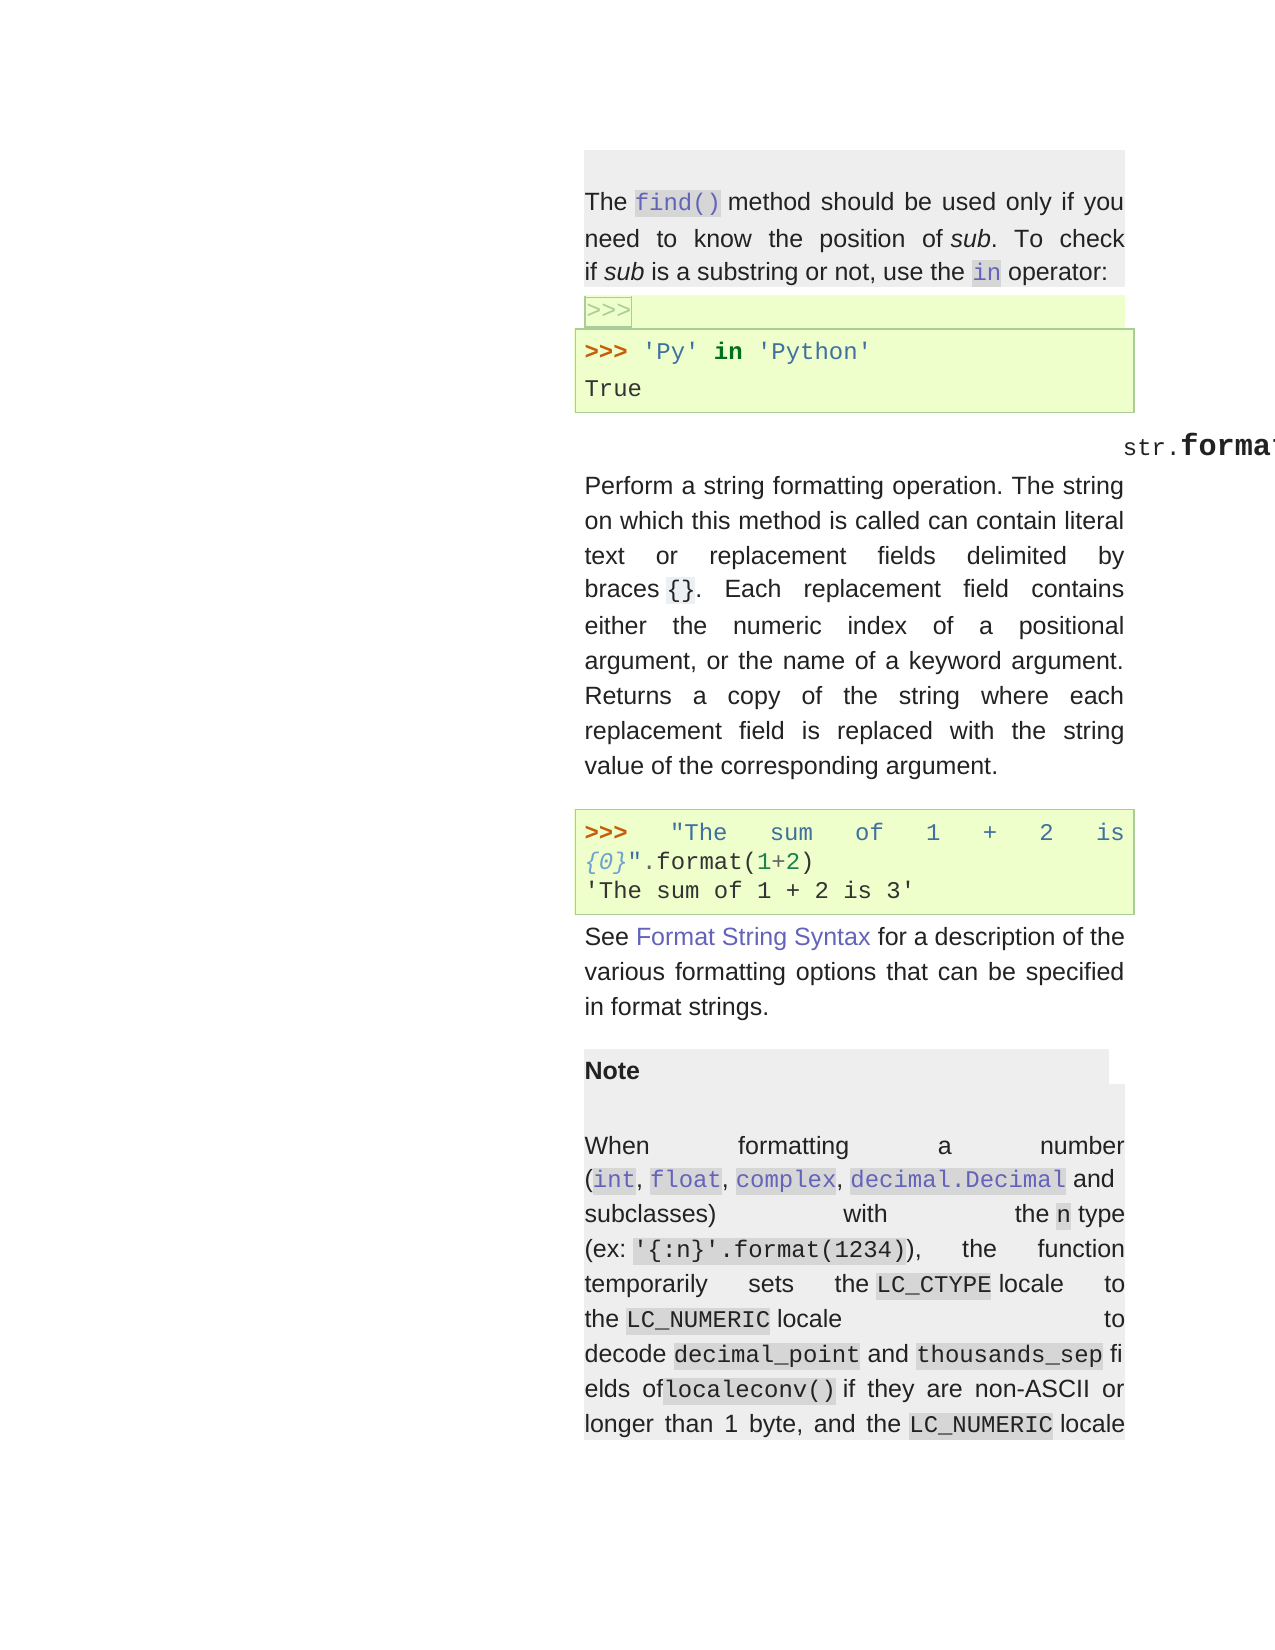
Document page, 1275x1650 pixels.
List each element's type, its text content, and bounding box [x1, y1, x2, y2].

text See Format String Syntax for a description of the various formatting options that can be specified in format strings. [584, 915, 1125, 1020]
text The find() method should be used only if you need to know the position of sub. To check if sub is a substring or not, use the in operator: [584, 182, 1125, 287]
text Note [584, 1049, 1109, 1084]
text >>> 'Py' in 'Python' [576, 330, 1133, 364]
text >>> [584, 295, 1125, 328]
text Perform a string formatting operation. The string on which this method is called can contain literal text or replacement fields delimited by braces {}. Each replacement field contains either the numeric index of a positional argument, or the name of a keyword argument. Returns a copy of the string where each replacement field is replaced with the string value of the corresponding argument. [584, 464, 1125, 779]
text True [576, 364, 1133, 412]
text >>> "The sum of 1 + 2 is {0}".format(1+2) [576, 810, 1133, 867]
text 'The sum of 1 + 2 is 3' [576, 867, 1133, 914]
text str.format(*args, **kwargs) [1123, 429, 1275, 464]
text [584, 1125, 1125, 1440]
